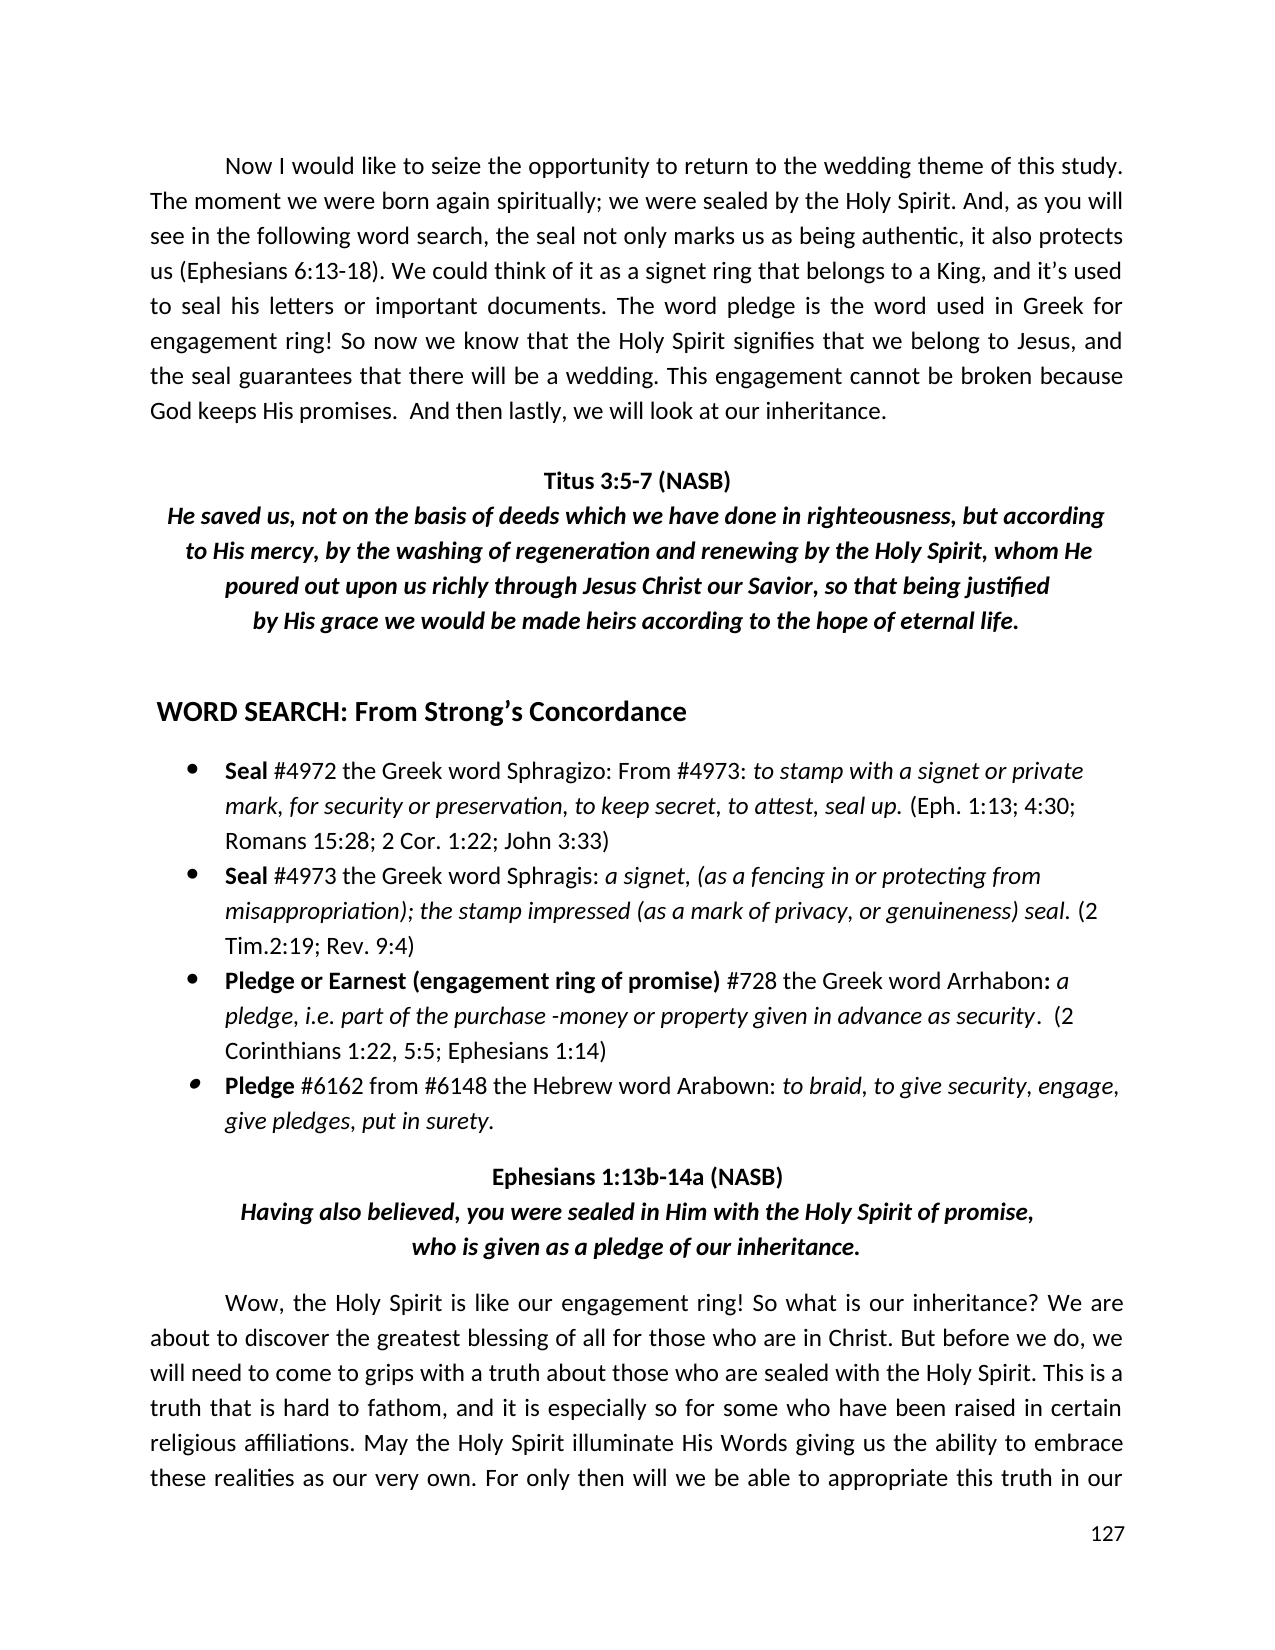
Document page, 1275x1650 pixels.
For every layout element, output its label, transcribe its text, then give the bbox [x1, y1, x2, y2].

list to His mercy, by the washing of regeneration and renewing by the Holy Spirit, whom He poured out upon us richly through Jesus Christ our Savior, so that being justified [150, 953, 1125, 1019]
list by His grace we would be made heirs according to the hope of eternal life. [150, 1023, 1125, 1054]
list He saved us, not on the basis of deeds which we have done in righteousness, but according [150, 918, 1125, 949]
list Pledge or Earnest (engagement ring of promise) #728 the Greek word Arrhabon: a pledge, i.e. part of the purchase -money or property given in advance as security. (2 Corinthians 1:22, 5:5; Ephesians 1:14) [187, 1383, 1125, 1484]
list Seal #4973 the Greek word Sphragis: a signet, (as a fencing in or protecting from misappropriation); the stamp impressed (as a mark of privacy, or genuineness) seal. (2 Tim.2:19; Rev. 9:4) [187, 1278, 1125, 1379]
list Seal #4972 the Greek word Sphragizo: From #4973: to stamp with a signet or private mark, for security or preservation, to keep secret, to attest, seal up. (Eph. 1:13; 4:30; Romans 15:28; 2 Cor. 1:22; John 3:33) [187, 1173, 1125, 1274]
text He’s The Seal of Our Inheritance [150, 346, 1125, 381]
text 2 Corinthians 1:20-22 (NASB) [150, 408, 1125, 438]
text WORD SEARCH: From Strong’s Concordance [150, 1111, 1125, 1147]
list Has God given you a job to do that you feel you are incapable of doing? If so, what is God telling you about doing it? ______________________________________________ ________________________________________________________________________________________________________________________________________________________________________________________________________________________ [187, 150, 1125, 321]
list Now I would like to seize the opportunity to return to the wedding theme of this study. The moment we were born again spiritually; we were sealed by the Holy Spirit. And, as you will see in the following word search, the seal not only marks us as being authentic, it also protects us (Ephesians 6:13-18). We could think of it as a signet ring that belongs to a King, and it’s used to seal his letters or important documents. The word pledge is the word used in Greek for engagement ring! So now we know that the Holy Spirit signifies that we belong to Jesus, and the seal guarantees that there will be a wedding. This engagement cannot be broken because God keeps His promises. And then lastly, we will look at our inheritance. [150, 568, 1125, 844]
list Titus 3:5-7 (NASB) [150, 883, 1125, 914]
text For as many as are the promises of God, in Him they are yes; therefore, also through Him is our Amen to the glory of God through us. Now He who establishes us with you in Christ and anointed us is God, who also sealed us and gave us the Spirit in our hearts as a pledge. [150, 443, 1125, 543]
